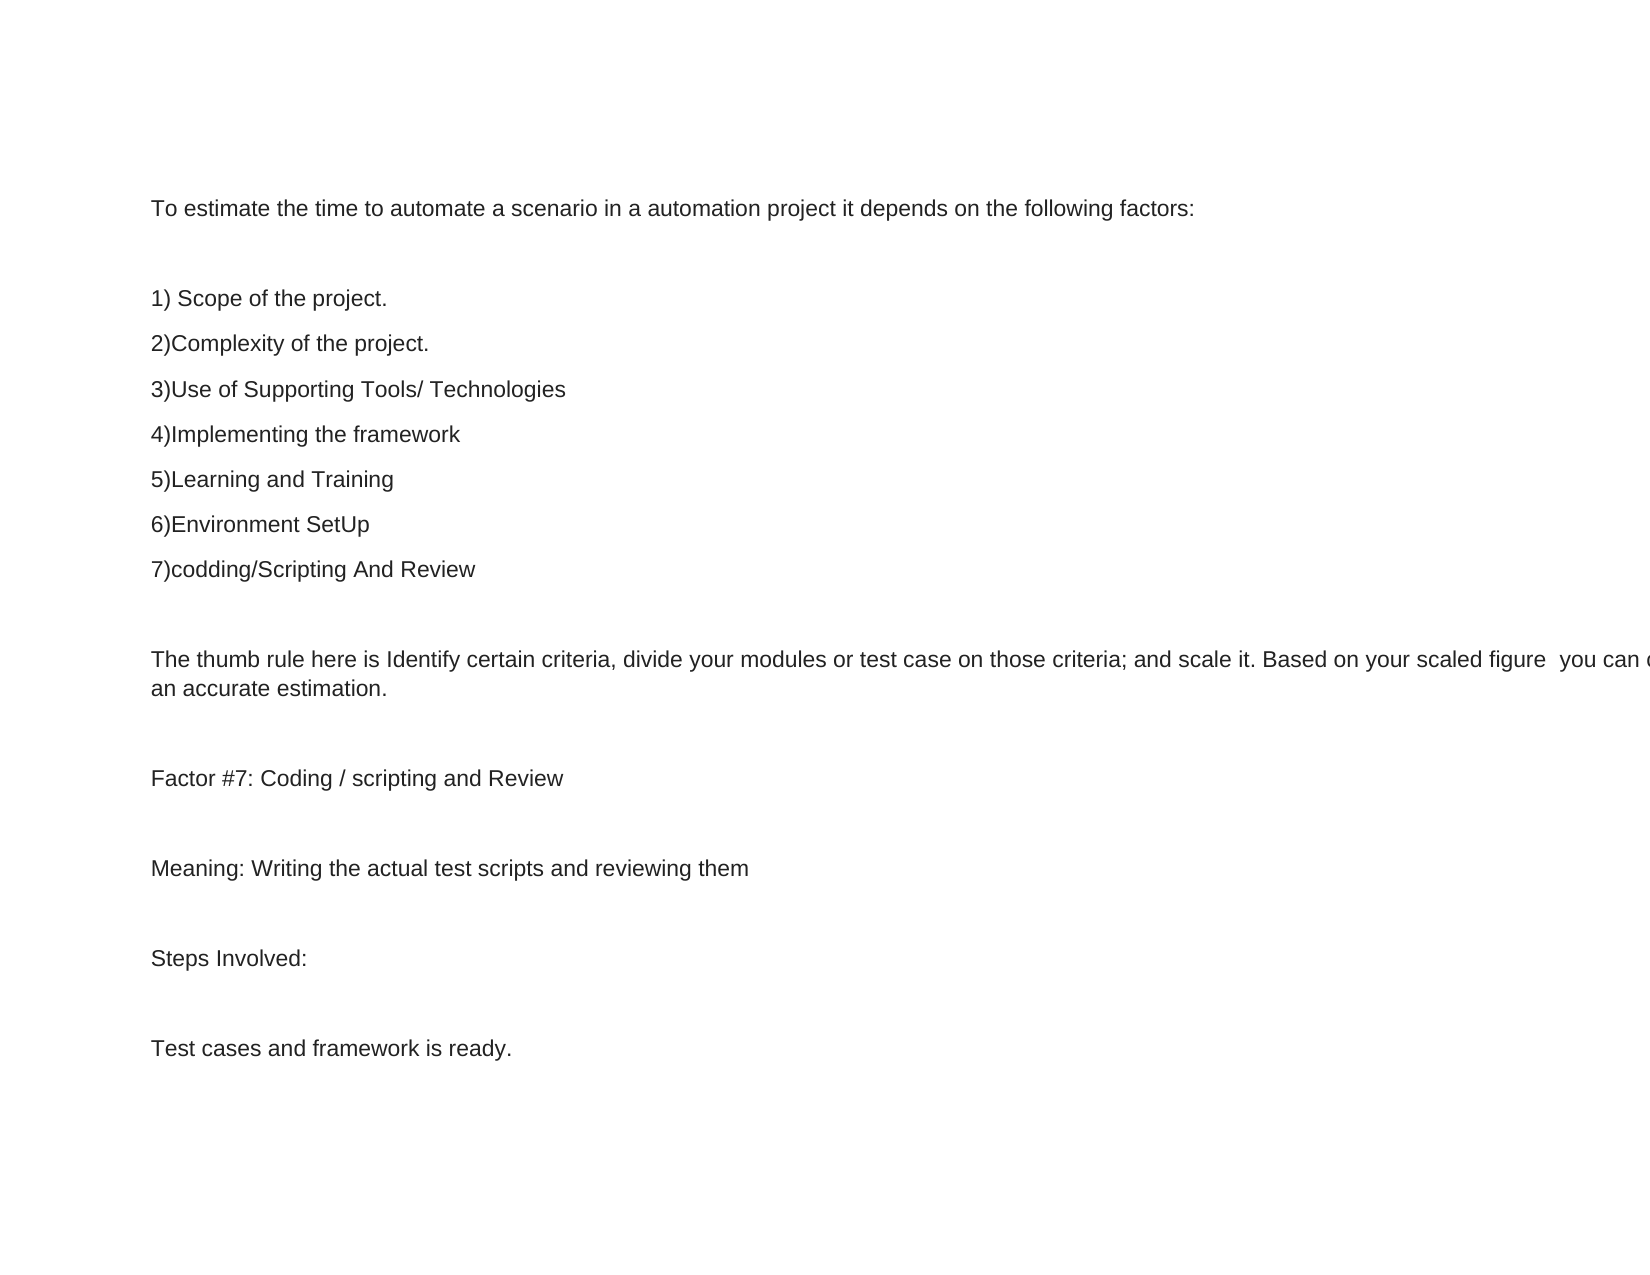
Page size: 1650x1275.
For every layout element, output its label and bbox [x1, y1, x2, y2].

table_header [151, 150, 1650, 1081]
